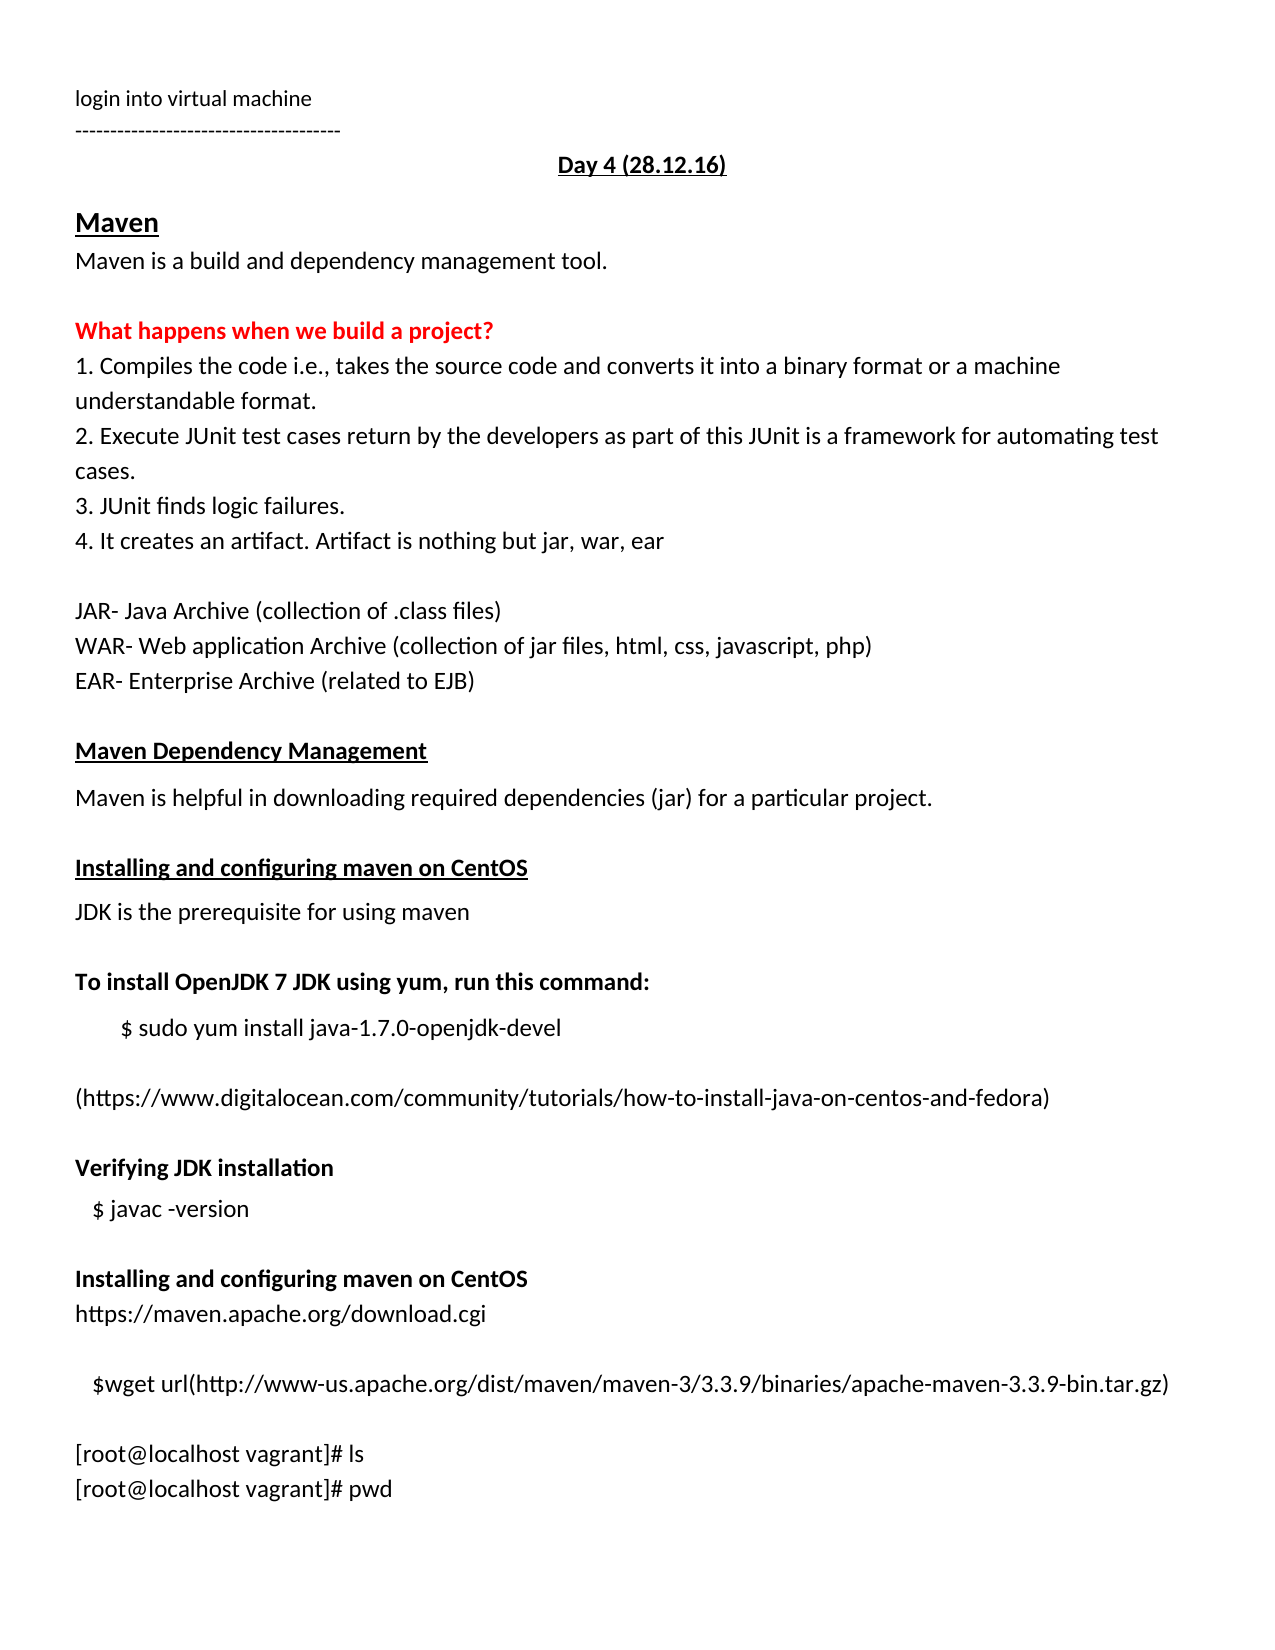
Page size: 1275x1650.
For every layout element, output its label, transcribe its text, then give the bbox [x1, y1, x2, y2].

text Installing and configuring maven on CentOS [75, 1263, 1209, 1294]
text -------------------------------------- [75, 117, 1209, 144]
text JAR- Java Archive (collection of .class files) [75, 596, 1209, 626]
text WAR- Web application Archive (collection of jar files, html, css, javascript, php) [75, 631, 1209, 661]
text (https://www.digitalocean.com/community/tutorials/how-to-install-java-on-centos-and-fedora) [75, 1082, 1209, 1113]
text Maven is helpful in downloading required dependencies (jar) for a particular project. [75, 782, 1209, 813]
text Installing and configuring maven on CentOS [75, 852, 1209, 883]
text Day 4 (28.12.16) [75, 149, 1209, 179]
text 1. Compiles the code i.e., takes the source code and converts it into a binary format or a machine understandable format. [75, 351, 1209, 416]
text $wget url(http://www-us.apache.org/dist/maven/maven-3/3.3.9/binaries/apache-maven-3.3.9-bin.tar.gz) [75, 1368, 1209, 1399]
text To install OpenJDK 7 JDK using yum, run this command: [75, 966, 1209, 996]
text 2. Execute JUnit test cases return by the developers as part of this JUnit is a framework for automating test cases. [75, 421, 1209, 486]
text https://maven.apache.org/download.cgi [75, 1298, 1209, 1329]
text $ javac -version [75, 1193, 1209, 1224]
text Maven Dependency Management [75, 736, 1209, 766]
text What happens when we build a project? [75, 316, 1209, 346]
text EAR- Enterprise Archive (related to EJB) [75, 666, 1209, 696]
text [root@localhost vagrant]# pwd [75, 1473, 1209, 1504]
text JDK is the prerequisite for using maven [75, 896, 1209, 926]
text login into virtual machine [75, 84, 1209, 112]
text Verifying JDK installation [75, 1152, 1209, 1183]
text Maven is a build and dependency management tool. [75, 246, 1209, 276]
text Maven [75, 204, 1209, 240]
text 3. JUnit finds logic failures. [75, 491, 1209, 521]
text $ sudo yum install java-1.7.0-openjdk-devel [75, 1012, 1209, 1043]
text [root@localhost vagrant]# ls [75, 1438, 1209, 1469]
text 4. It creates an artifact. Artifact is nothing but jar, war, ear [75, 526, 1209, 556]
